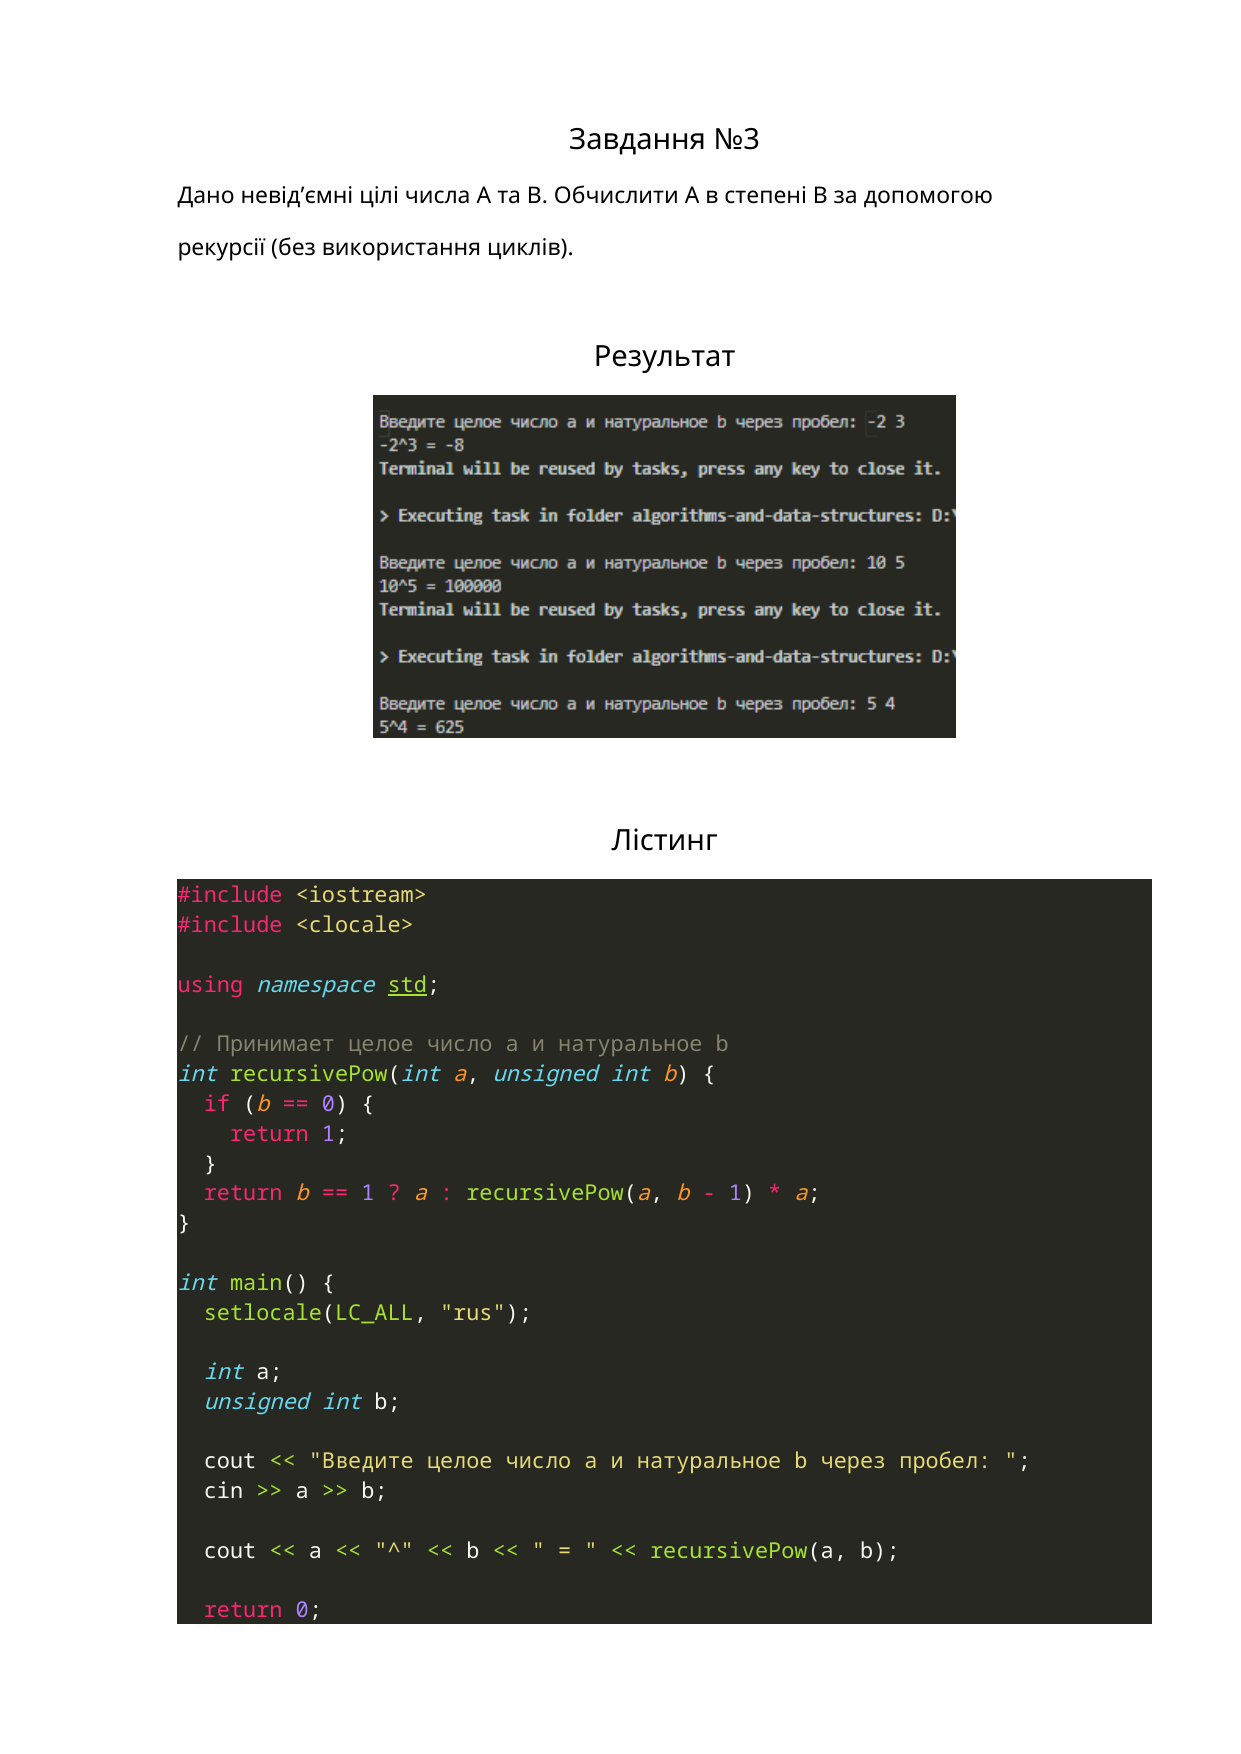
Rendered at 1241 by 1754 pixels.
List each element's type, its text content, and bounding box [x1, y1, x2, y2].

text int a; [177, 1356, 1152, 1386]
text return 1; [177, 1118, 1152, 1148]
text // Принимает целое число а и натуральное b [177, 1028, 1152, 1058]
text } [177, 1148, 1152, 1177]
text using namespace std; [177, 969, 1152, 999]
text cout << "Введите целое число a и натуральное b через пробел: "; [177, 1446, 1152, 1475]
text } [177, 1207, 1152, 1237]
text Результат [177, 335, 1152, 374]
picture [373, 395, 956, 738]
text return b == 1 ? a : recursivePow(a, b - 1) * a; [177, 1177, 1152, 1207]
text рекурсії (без використання циклів). [177, 231, 1152, 262]
text #include <clocale> [177, 909, 1152, 939]
text int recursivePow(int a, unsigned int b) { [177, 1058, 1152, 1088]
text int main() { [177, 1267, 1152, 1297]
text #include <iostream> [177, 879, 1152, 909]
text unsigned int b; [177, 1386, 1152, 1416]
text Завдання №3 [177, 118, 1152, 158]
text Дано невід’ємні цілі числа A та B. Обчислити A в степені B за допомогою [177, 179, 1152, 210]
text if (b == 0) { [177, 1088, 1152, 1118]
text cin >> a >> b; [177, 1475, 1152, 1505]
text Лістинг [177, 819, 1152, 859]
text return 0; [177, 1594, 1152, 1624]
text setlocale(LC_ALL, "rus"); [177, 1297, 1152, 1326]
text cout << a << "^" << b << " = " << recursivePow(a, b); [177, 1535, 1152, 1565]
